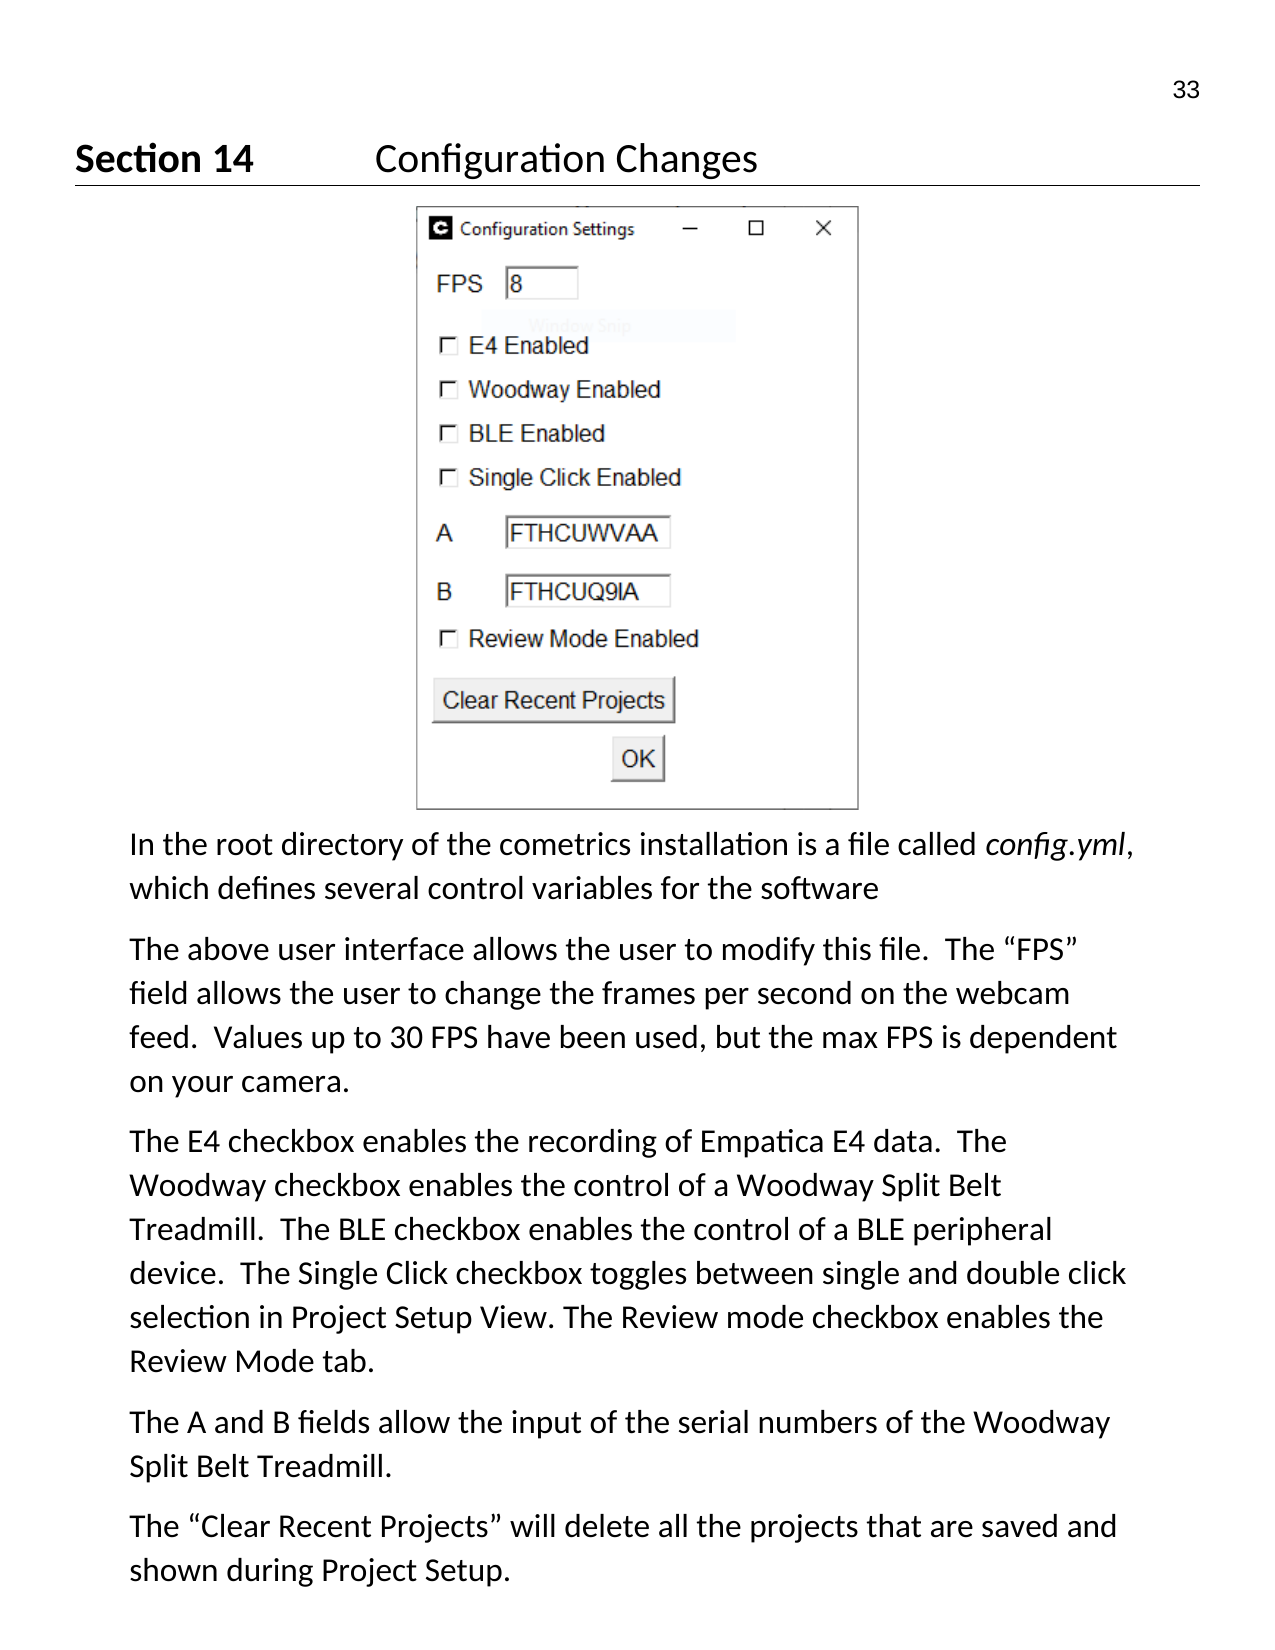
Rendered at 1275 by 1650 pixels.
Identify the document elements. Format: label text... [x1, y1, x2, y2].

text Section 14 Configuration Changes [75, 132, 1200, 185]
picture [416, 206, 859, 810]
